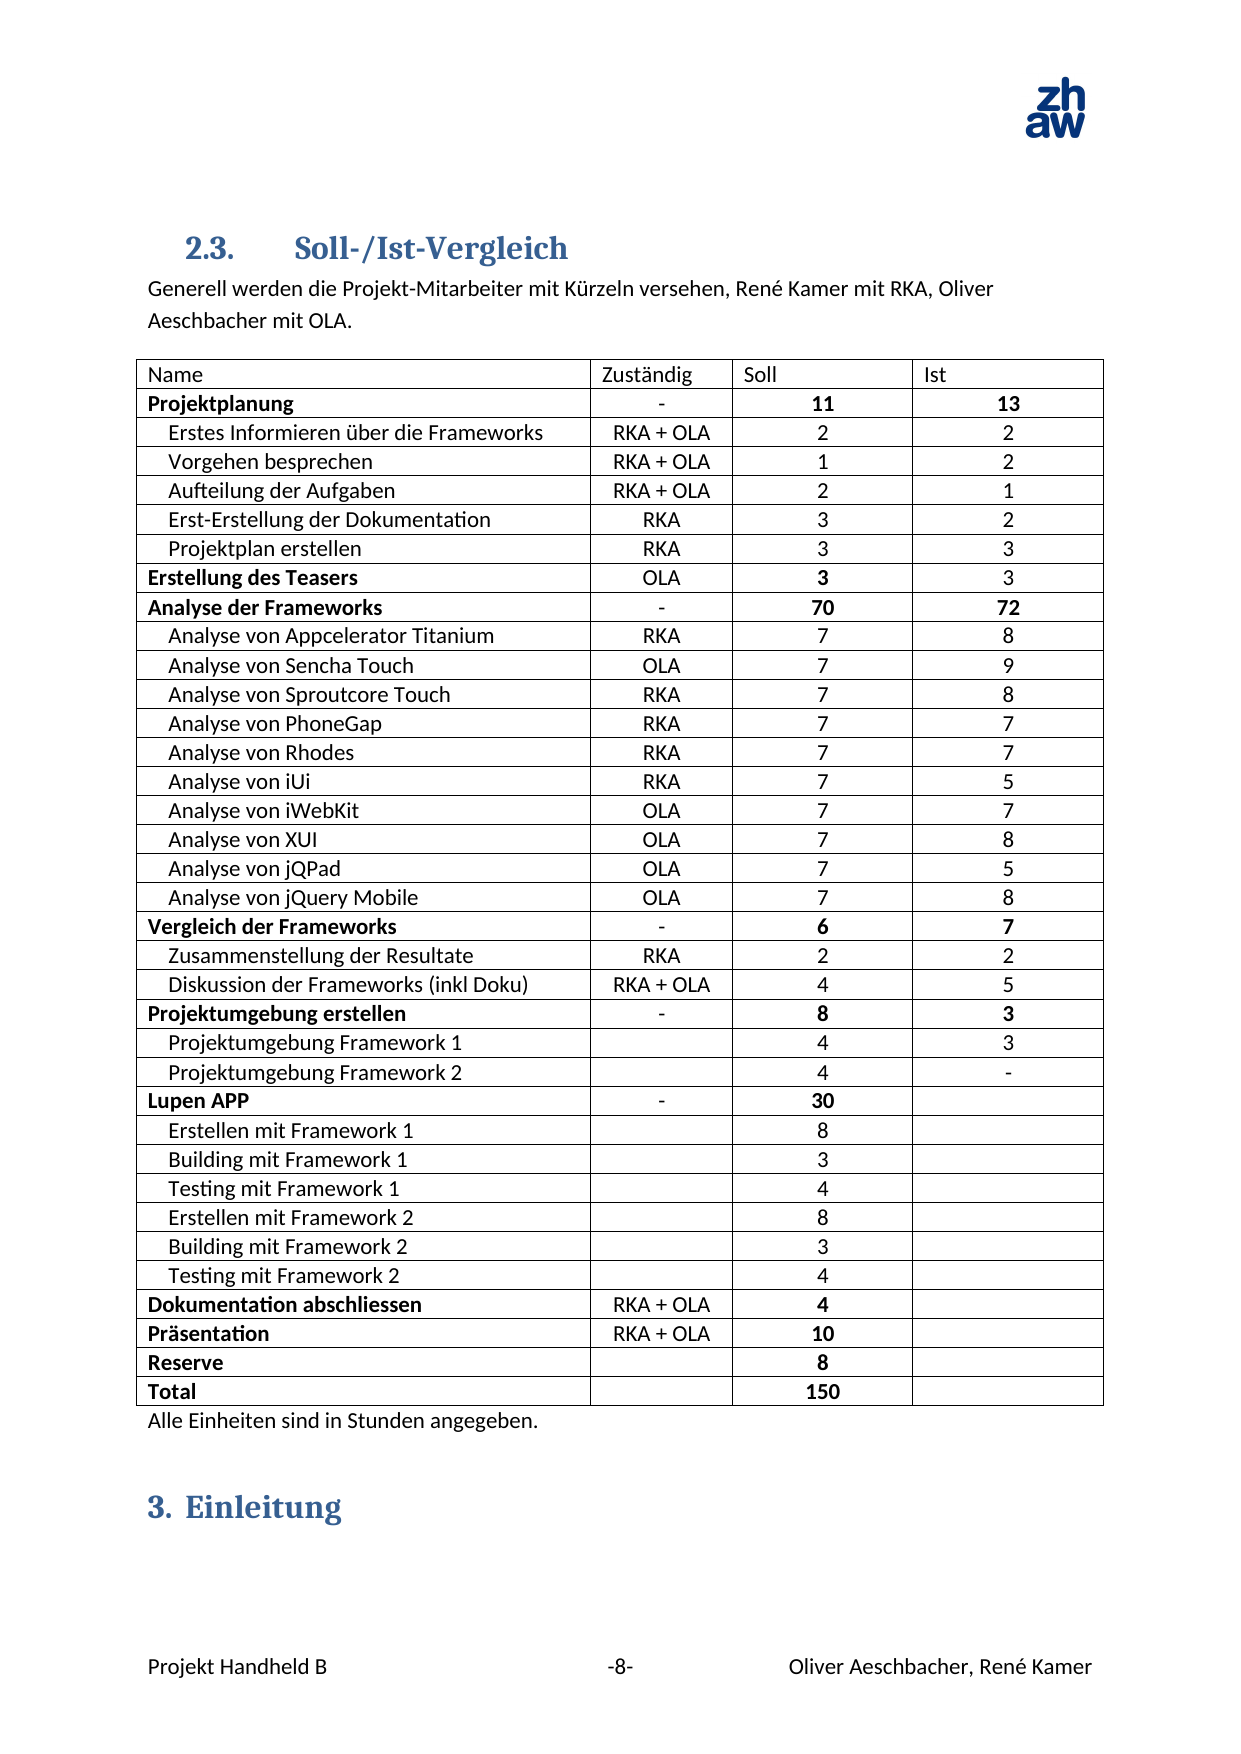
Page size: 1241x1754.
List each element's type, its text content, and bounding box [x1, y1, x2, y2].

table_cell RKA [591, 709, 732, 737]
table_cell OLA [591, 651, 732, 679]
table_cell 7 [733, 796, 912, 824]
table_cell [591, 1203, 732, 1231]
table_cell OLA [591, 883, 732, 911]
table_cell 70 [733, 593, 912, 621]
table_header Name [137, 360, 590, 388]
table_cell 2 [733, 476, 912, 504]
table_cell 7 [733, 767, 912, 795]
table_cell [913, 1116, 1103, 1144]
table_cell [913, 1377, 1103, 1405]
table_cell 3 [733, 564, 912, 592]
table_cell 150 [733, 1377, 912, 1405]
table_cell RKA [591, 680, 732, 708]
table_cell RKA + OLA [591, 970, 732, 998]
table_cell 7 [733, 883, 912, 911]
table_cell [913, 1087, 1103, 1115]
table_cell Analyse von Sproutcore Touch [137, 680, 590, 708]
table_cell [591, 1174, 732, 1202]
table_cell 3 [913, 1029, 1103, 1057]
table_cell 8 [733, 1000, 912, 1027]
table_cell Reserve [137, 1348, 590, 1376]
table_cell 3 [733, 1145, 912, 1173]
table_cell 6 [733, 912, 912, 940]
table_header Zuständig [591, 360, 732, 388]
table_cell - [591, 389, 732, 417]
table_cell 30 [733, 1087, 912, 1115]
table_cell Analyse von jQPad [137, 854, 590, 882]
table_cell 4 [733, 1261, 912, 1289]
table_cell 3 [733, 535, 912, 562]
table_cell [913, 1261, 1103, 1289]
table_cell 2 [733, 941, 912, 969]
table_cell Analyse der Frameworks [137, 593, 590, 621]
subtitle Soll-/Ist-Vergleich [185, 230, 1093, 268]
table_cell RKA + OLA [591, 418, 732, 446]
subtitle Einleitung [148, 1488, 1093, 1527]
table_cell 7 [733, 854, 912, 882]
table_cell 4 [733, 1290, 912, 1318]
table_cell Total [137, 1377, 590, 1405]
table_cell 8 [733, 1116, 912, 1144]
table_cell RKA + OLA [591, 1290, 732, 1318]
table_cell 7 [733, 651, 912, 679]
table_cell Analyse von Appcelerator Titanium [137, 622, 590, 650]
table_cell 9 [913, 651, 1103, 679]
table_cell OLA [591, 854, 732, 882]
table_cell OLA [591, 825, 732, 853]
table_cell 2 [913, 505, 1103, 533]
table_cell 8 [913, 883, 1103, 911]
table_cell Erst-Erstellung der Dokumentation [137, 505, 590, 533]
table_cell 2 [913, 447, 1103, 475]
table_cell [591, 1116, 732, 1144]
table_cell Testing mit Framework 2 [137, 1261, 590, 1289]
text Alle Einheiten sind in Stunden angegeben. [148, 1406, 1093, 1434]
table_cell RKA [591, 622, 732, 650]
table_cell [591, 1261, 732, 1289]
table_cell [591, 1058, 732, 1086]
table_cell - [591, 1000, 732, 1027]
table_cell RKA [591, 535, 732, 562]
table_cell 4 [733, 1029, 912, 1057]
table_cell Projektumgebung Framework 2 [137, 1058, 590, 1086]
table_cell Analyse von iUi [137, 767, 590, 795]
table_cell [913, 1145, 1103, 1173]
table_cell Projektplan erstellen [137, 535, 590, 562]
table_cell Lupen APP [137, 1087, 590, 1115]
table_cell Erstes Informieren über die Frameworks [137, 418, 590, 446]
table_cell 10 [733, 1319, 912, 1347]
table_cell 5 [913, 767, 1103, 795]
table_cell Analyse von Rhodes [137, 738, 590, 766]
table_cell RKA + OLA [591, 1319, 732, 1347]
table_cell 7 [733, 825, 912, 853]
table_cell Projektumgebung Framework 1 [137, 1029, 590, 1057]
table_cell OLA [591, 796, 732, 824]
table_cell Projektumgebung erstellen [137, 1000, 590, 1027]
table_header Ist [913, 360, 1103, 388]
text Generell werden die Projekt-Mitarbeiter mit Kürzeln versehen, René Kamer mit RKA, Oliver Aeschbacher mit OLA. [148, 274, 1093, 334]
table_cell Präsentation [137, 1319, 590, 1347]
table_cell 7 [733, 680, 912, 708]
table_cell 4 [733, 1058, 912, 1086]
table_cell [591, 1377, 732, 1405]
table_cell [913, 1174, 1103, 1202]
table_cell [591, 1029, 732, 1057]
table_cell RKA [591, 505, 732, 533]
table_cell 7 [913, 738, 1103, 766]
table_cell 3 [733, 505, 912, 533]
table_cell 2 [913, 941, 1103, 969]
table_cell 7 [913, 796, 1103, 824]
table_cell RKA [591, 767, 732, 795]
table_cell 8 [913, 680, 1103, 708]
table_cell Vorgehen besprechen [137, 447, 590, 475]
table_header Soll [733, 360, 912, 388]
table_cell 7 [733, 738, 912, 766]
table_cell [591, 1232, 732, 1260]
table_cell Zusammenstellung der Resultate [137, 941, 590, 969]
table_cell [913, 1319, 1103, 1347]
table_cell 13 [913, 389, 1103, 417]
table_cell Diskussion der Frameworks (inkl Doku) [137, 970, 590, 998]
table_cell - [913, 1058, 1103, 1086]
table_cell Erstellen mit Framework 2 [137, 1203, 590, 1231]
table_cell [591, 1145, 732, 1173]
table_cell 2 [913, 418, 1103, 446]
table_cell 4 [733, 970, 912, 998]
table_cell 7 [913, 912, 1103, 940]
table_cell 8 [733, 1348, 912, 1376]
table_cell RKA [591, 941, 732, 969]
table_cell Testing mit Framework 1 [137, 1174, 590, 1202]
table_cell 1 [733, 447, 912, 475]
table_cell 3 [733, 1232, 912, 1260]
table_cell 4 [733, 1174, 912, 1202]
table_cell Aufteilung der Aufgaben [137, 476, 590, 504]
table_cell Building mit Framework 1 [137, 1145, 590, 1173]
table_cell Analyse von PhoneGap [137, 709, 590, 737]
table_cell Analyse von Sencha Touch [137, 651, 590, 679]
table_cell Vergleich der Frameworks [137, 912, 590, 940]
table_cell - [591, 1087, 732, 1115]
table_cell 7 [733, 622, 912, 650]
table_cell 11 [733, 389, 912, 417]
table_cell OLA [591, 564, 732, 592]
table_cell Erstellen mit Framework 1 [137, 1116, 590, 1144]
table_cell 7 [913, 709, 1103, 737]
table_cell 7 [733, 709, 912, 737]
table_cell 5 [913, 854, 1103, 882]
table_cell [913, 1348, 1103, 1376]
table_cell - [591, 912, 732, 940]
table_cell - [591, 593, 732, 621]
table_cell 1 [913, 476, 1103, 504]
picture [1020, 73, 1093, 144]
table_cell Building mit Framework 2 [137, 1232, 590, 1260]
table_cell 5 [913, 970, 1103, 998]
table_cell [591, 1348, 732, 1376]
table_cell RKA [591, 738, 732, 766]
table_cell 8 [733, 1203, 912, 1231]
table_cell 2 [733, 418, 912, 446]
table_cell 3 [913, 535, 1103, 562]
table_cell [913, 1290, 1103, 1318]
table_cell Analyse von XUI [137, 825, 590, 853]
table_cell 8 [913, 825, 1103, 853]
table_cell RKA + OLA [591, 476, 732, 504]
table_cell Analyse von jQuery Mobile [137, 883, 590, 911]
table_cell Erstellung des Teasers [137, 564, 590, 592]
table_cell 8 [913, 622, 1103, 650]
table_cell 3 [913, 1000, 1103, 1027]
table_cell Projektplanung [137, 389, 590, 417]
table_cell 3 [913, 564, 1103, 592]
table_cell 72 [913, 593, 1103, 621]
table_cell RKA + OLA [591, 447, 732, 475]
table_cell Dokumentation abschliessen [137, 1290, 590, 1318]
table_cell Analyse von iWebKit [137, 796, 590, 824]
table_cell [913, 1232, 1103, 1260]
table_cell [913, 1203, 1103, 1231]
